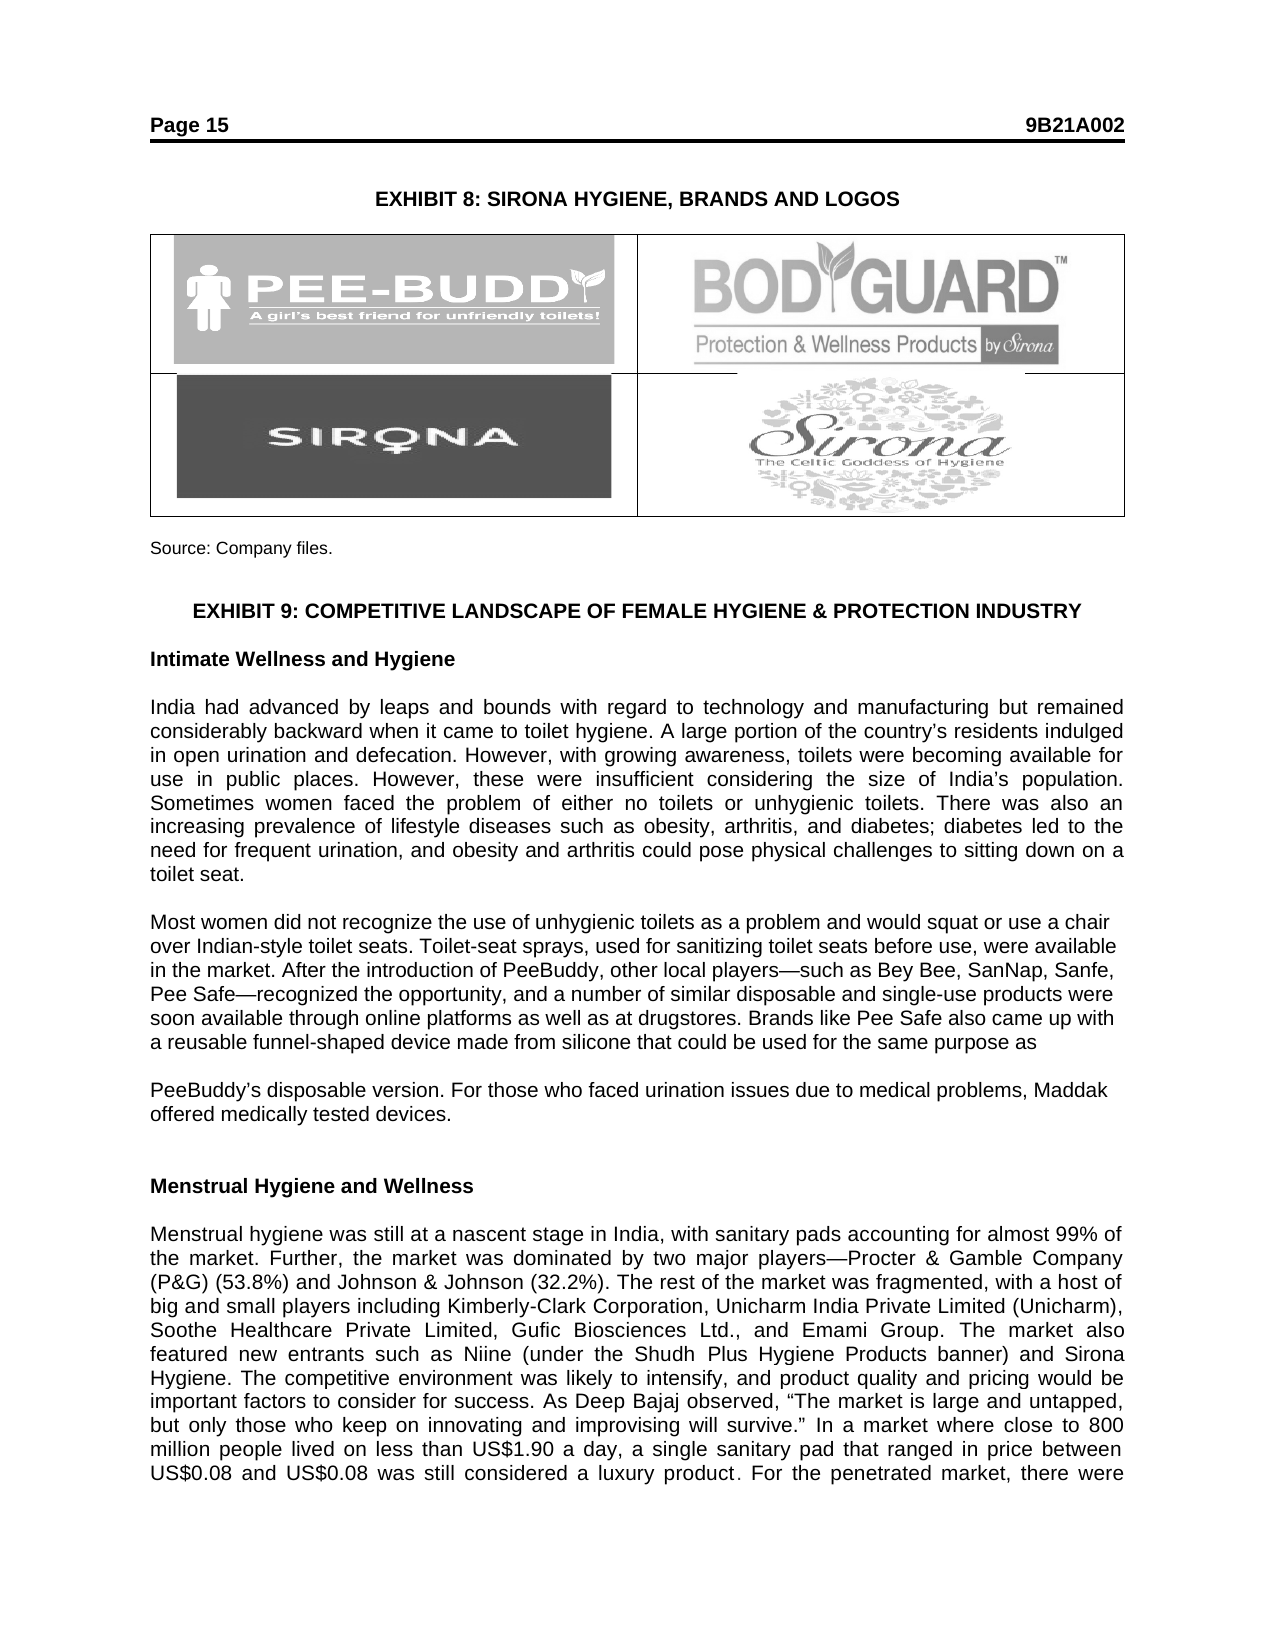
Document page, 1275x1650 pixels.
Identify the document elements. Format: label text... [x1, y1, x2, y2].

table_header [1072, 235, 1124, 373]
subtitle Exhibit 9: COMPETITIVE LANDSCAPE Of FEMALE HYGIENE & PROTECTION Industry [150, 599, 1125, 623]
text Most women did not recognize the use of unhygienic toilets as a problem and would squat or use a chair over Indian-style toilet seats. Toilet-seat sprays, used for sanitizing toilet seats before use, were available in the market. After the introduction of PeeBuddy, other local players—such as Bey Bee, SanNap, Sanfe, Pee Safe—recognized the opportunity, and a number of similar disposable and single-use products were soon available through online platforms as well as at drugstores. Brands like Pee Safe also came up with a reusable funnel-shaped device made from silicone that could be used for the same purpose as [150, 910, 1125, 1054]
text Menstrual Hygiene and Wellness [150, 1174, 1125, 1198]
text Source: Company files. [150, 537, 1125, 558]
table_header [638, 235, 690, 373]
table_header [151, 235, 637, 373]
text Intimate Wellness and Hygiene [150, 647, 1125, 671]
table_cell [151, 374, 637, 516]
text PeeBuddy’s disposable version. For those who faced urination issues due to medical problems, Maddak offered medically tested devices. [150, 1078, 1125, 1126]
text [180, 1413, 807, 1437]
picture [737, 373, 1025, 516]
text Exhibit 8: SIRONA Hygiene, BRANDs and LOGOS [150, 186, 1125, 210]
table_cell [1025, 374, 1124, 516]
text India had advanced by leaps and bounds with regard to technology and manufacturing but remained considerably backward when it came to toilet hygiene. A large portion of the country’s residents indulged in open urination and defecation. However, with growing awareness, toilets were becoming available for use in public places. However, these were insufficient considering the size of India’s population. Sometimes women faced the problem of either no toilets or unhygienic toilets. There was also an increasing prevalence of lifestyle diseases such as obesity, arthritis, and diabetes; diabetes led to the need for frequent urination, and obesity and arthritis could pose physical challenges to sitting down on a toilet seat. [150, 694, 1125, 886]
table_cell [638, 374, 737, 516]
